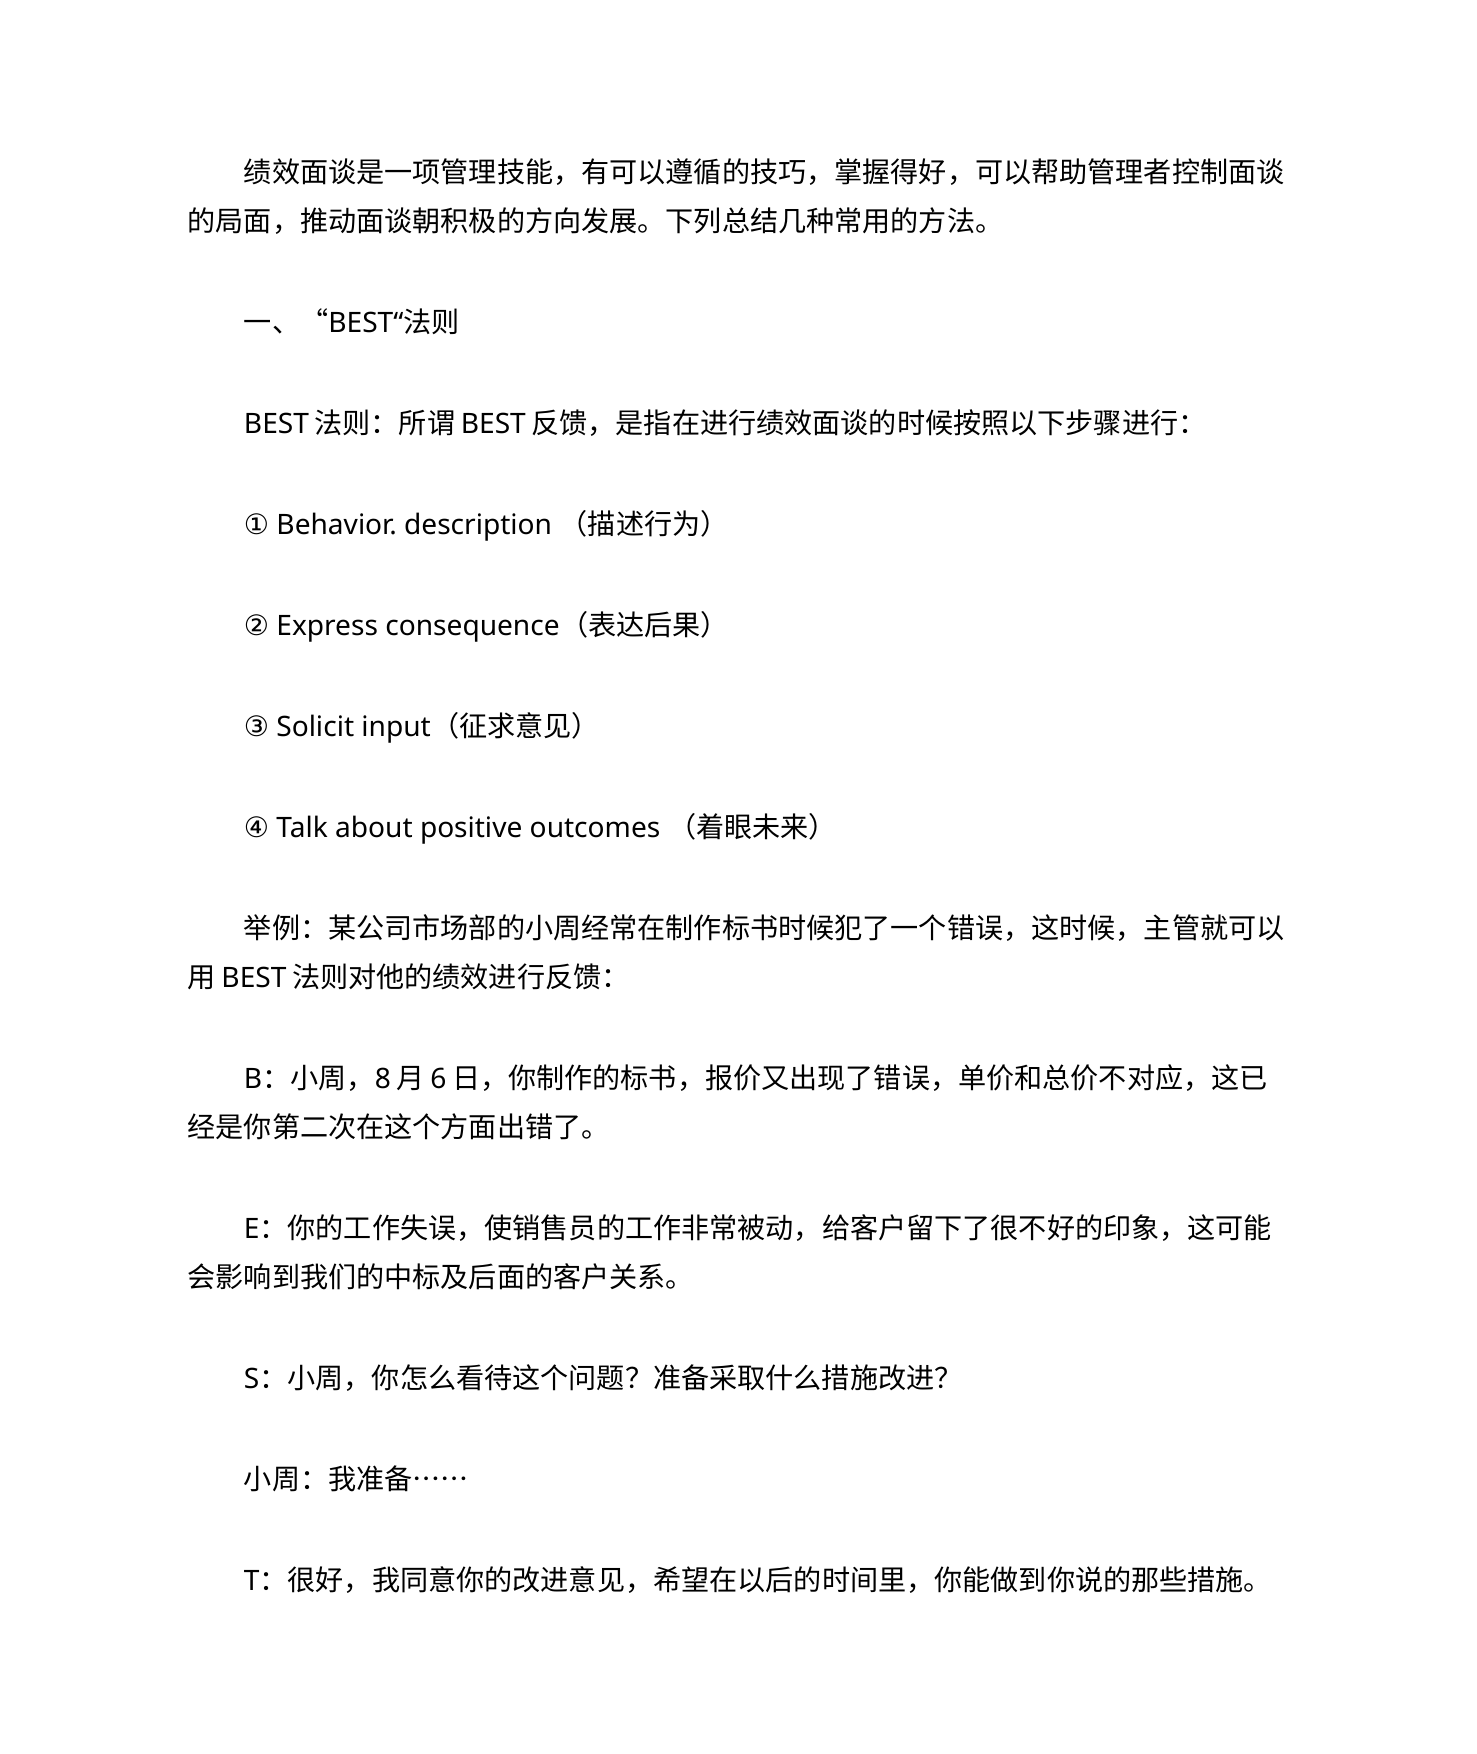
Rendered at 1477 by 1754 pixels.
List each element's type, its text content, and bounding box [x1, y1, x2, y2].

text BEST法则：所谓BEST反馈，是指在进行绩效面谈的时候按照以下步骤进行： [187, 401, 1289, 442]
text ③ Solicit input（征求意见） [187, 704, 1289, 745]
text E：你的工作失误，使销售员的工作非常被动，给客户留下了很不好的印象，这可能会影响到我们的中标及后面的客户关系。 [187, 1206, 1289, 1296]
text S：小周，你怎么看待这个问题？准备采取什么措施改进？ [187, 1356, 1289, 1397]
text T：很好，我同意你的改进意见，希望在以后的时间里，你能做到你说的那些措施。 [187, 1558, 1289, 1598]
text 一、“BEST“法则 [187, 300, 1289, 341]
text ① Behavior. description （描述行为） [187, 502, 1289, 543]
text ② Express consequence（表达后果） [187, 603, 1289, 644]
text 举例：某公司市场部的小周经常在制作标书时候犯了一个错误，这时候，主管就可以用BEST法则对他的绩效进行反馈： [187, 906, 1289, 996]
text 小周：我准备…… [187, 1457, 1289, 1497]
text ④ Talk about positive outcomes （着眼未来） [187, 805, 1289, 846]
text B：小周，8月6日，你制作的标书，报价又出现了错误，单价和总价不对应，这已经是你第二次在这个方面出错了。 [187, 1056, 1289, 1146]
text 绩效面谈是一项管理技能，有可以遵循的技巧，掌握得好，可以帮助管理者控制面谈的局面，推动面谈朝积极的方向发展。下列总结几种常用的方法。 [187, 150, 1289, 239]
